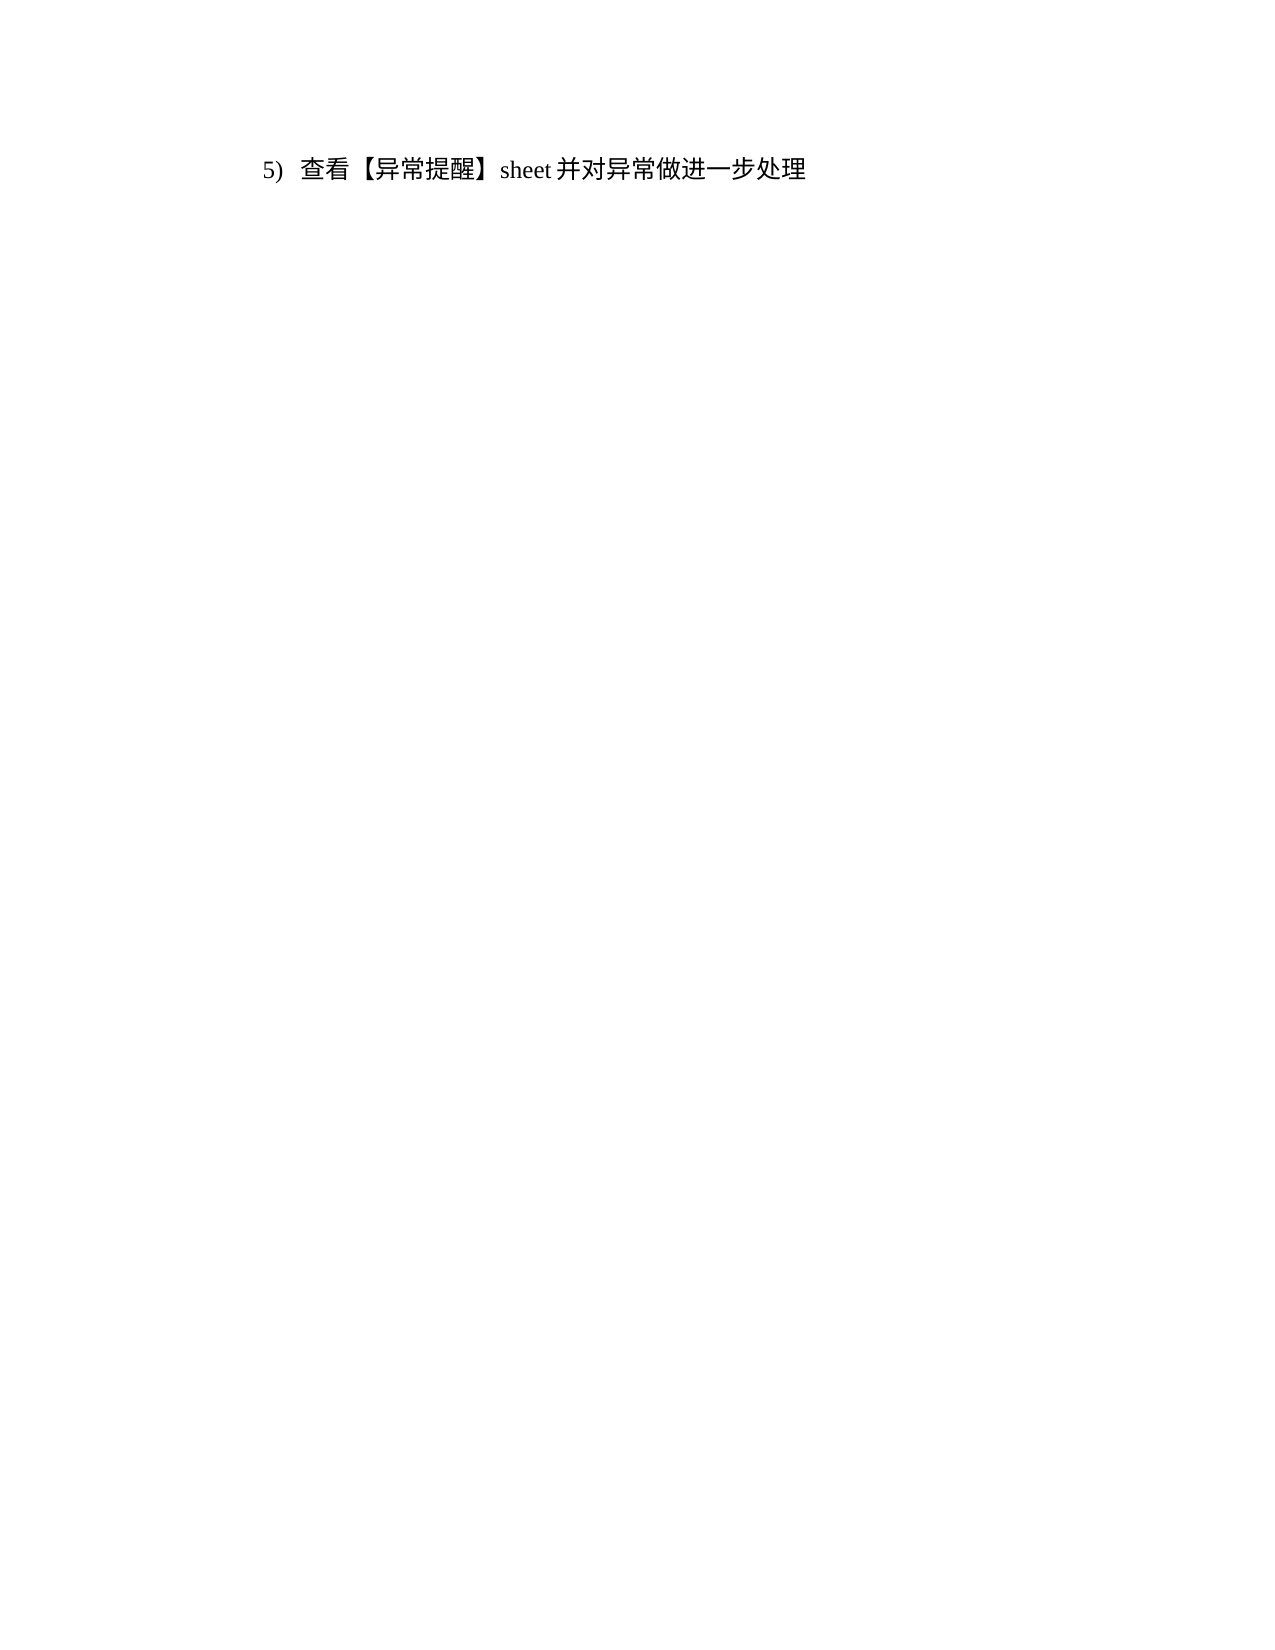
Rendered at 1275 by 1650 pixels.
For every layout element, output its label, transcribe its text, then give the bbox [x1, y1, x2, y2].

list 查看【异常提醒】sheet并对异常做进一步处理 [262, 150, 1087, 186]
